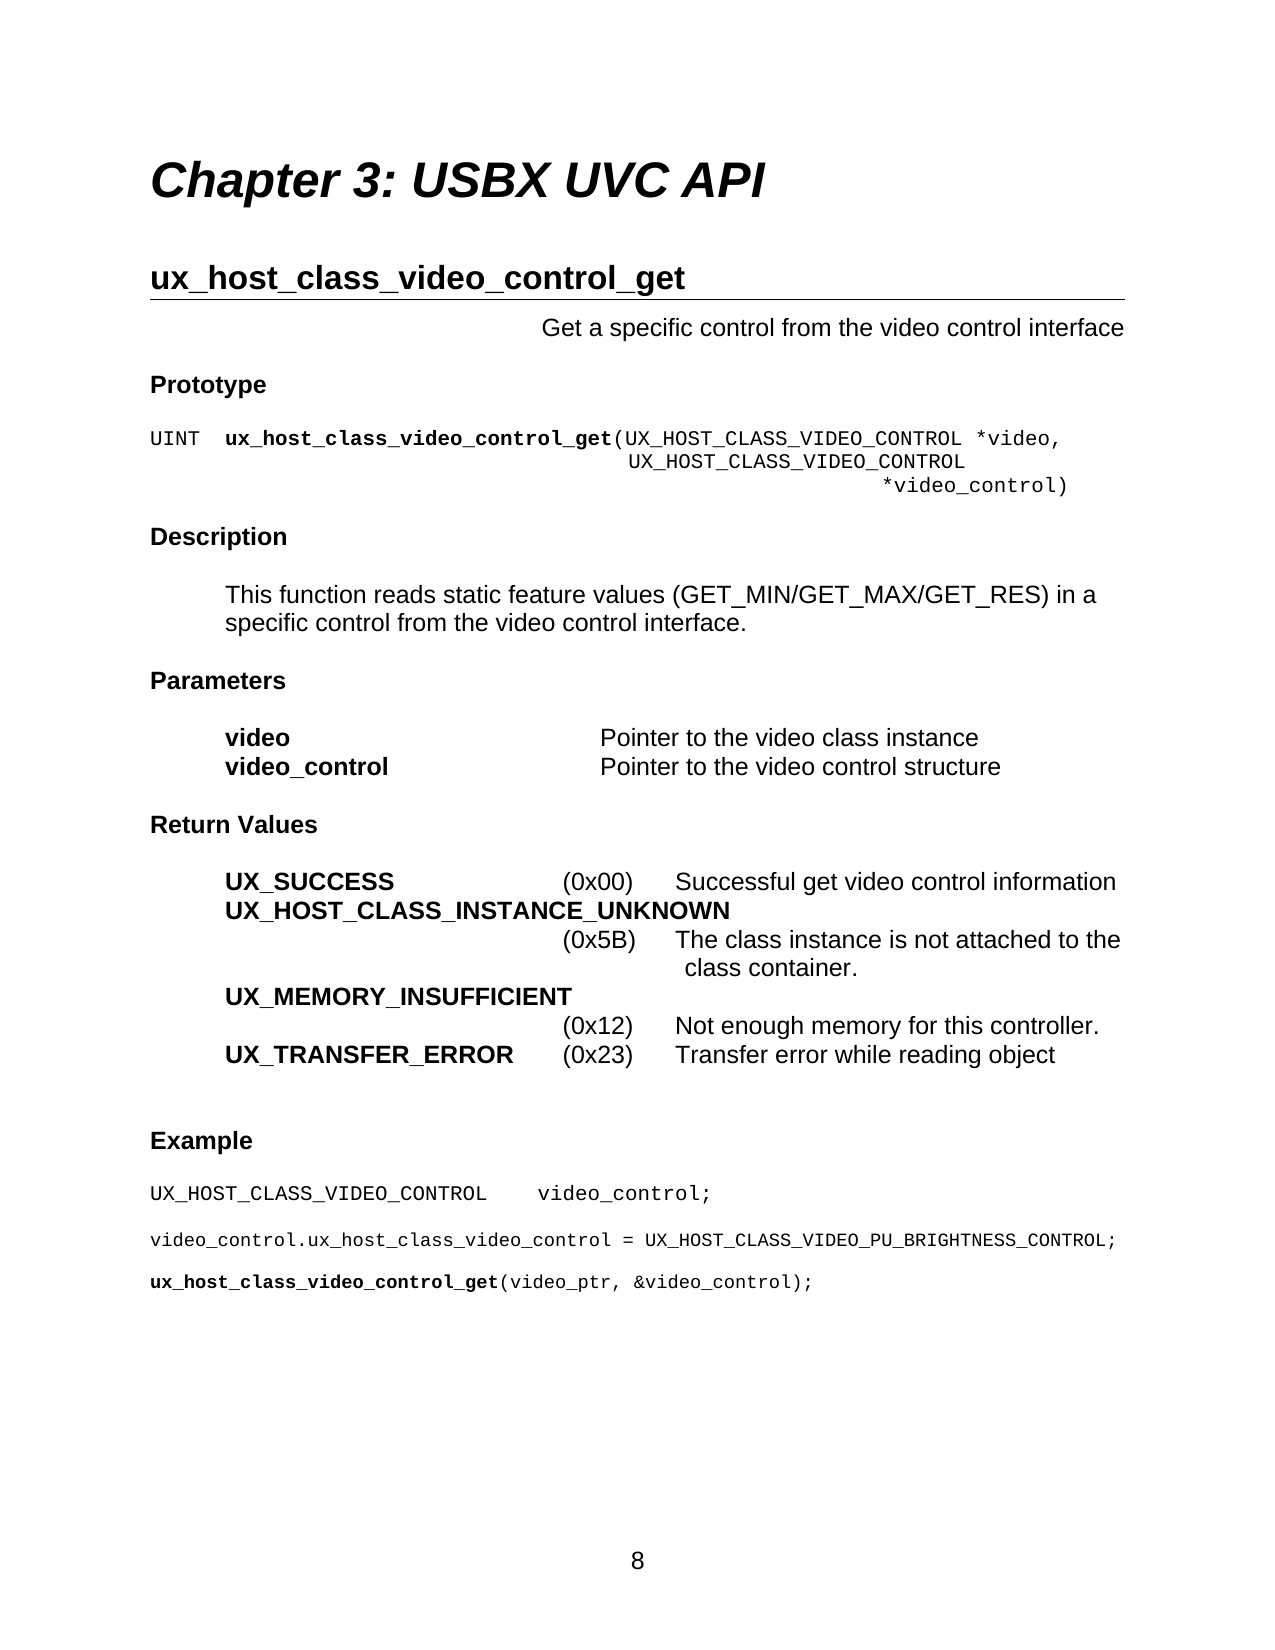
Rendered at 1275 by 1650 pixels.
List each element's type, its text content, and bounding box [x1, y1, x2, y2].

subtitle Chapter 3: USBX UVC API [150, 150, 1125, 207]
text UX_SUCCESS (0x00) Successful get video control information [225, 867, 1125, 896]
text Return Values [150, 809, 1125, 838]
text UX_MEMORY_INSUFFICIENT [225, 982, 1125, 1011]
text UX_TRANSFER_ERROR (0x23) Transfer error while reading object [225, 1039, 1125, 1068]
text UX_HOST_CLASS_VIDEO_CONTROL video_control; [150, 1183, 1125, 1207]
text UX_HOST_CLASS_INSTANCE_UNKNOWN [225, 896, 1125, 924]
text Example [150, 1126, 1125, 1154]
text UX_HOST_CLASS_VIDEO_CONTROL *video_control) [628, 451, 1125, 498]
text Get a specific control from the video control interface [150, 312, 1125, 341]
text video_control Pointer to the video control structure [225, 752, 1125, 781]
text video_control.ux_host_class_video_control = UX_HOST_CLASS_VIDEO_PU_BRIGHTNESS_CONTROL; [150, 1231, 1125, 1252]
text (0x12) Not enough memory for this controller. [225, 1011, 1125, 1039]
text This function reads static feature values (GET_MIN/GET_MAX/GET_RES) in a specific control from the video control interface. [225, 579, 1125, 637]
text UINT ux_host_class_video_control_get(UX_HOST_CLASS_VIDEO_CONTROL *video, [150, 427, 1125, 451]
text (0x5B) The class instance is not attached to the class container. [225, 924, 1125, 982]
text ux_host_class_video_control_get(video_ptr, &video_control); [150, 1273, 1125, 1294]
text Parameters [150, 666, 1125, 694]
text Description [150, 522, 1125, 551]
text Prototype [150, 370, 1125, 399]
text video Pointer to the video class instance [225, 723, 1125, 752]
subtitle ux_host_class_video_control_get [150, 258, 1125, 299]
